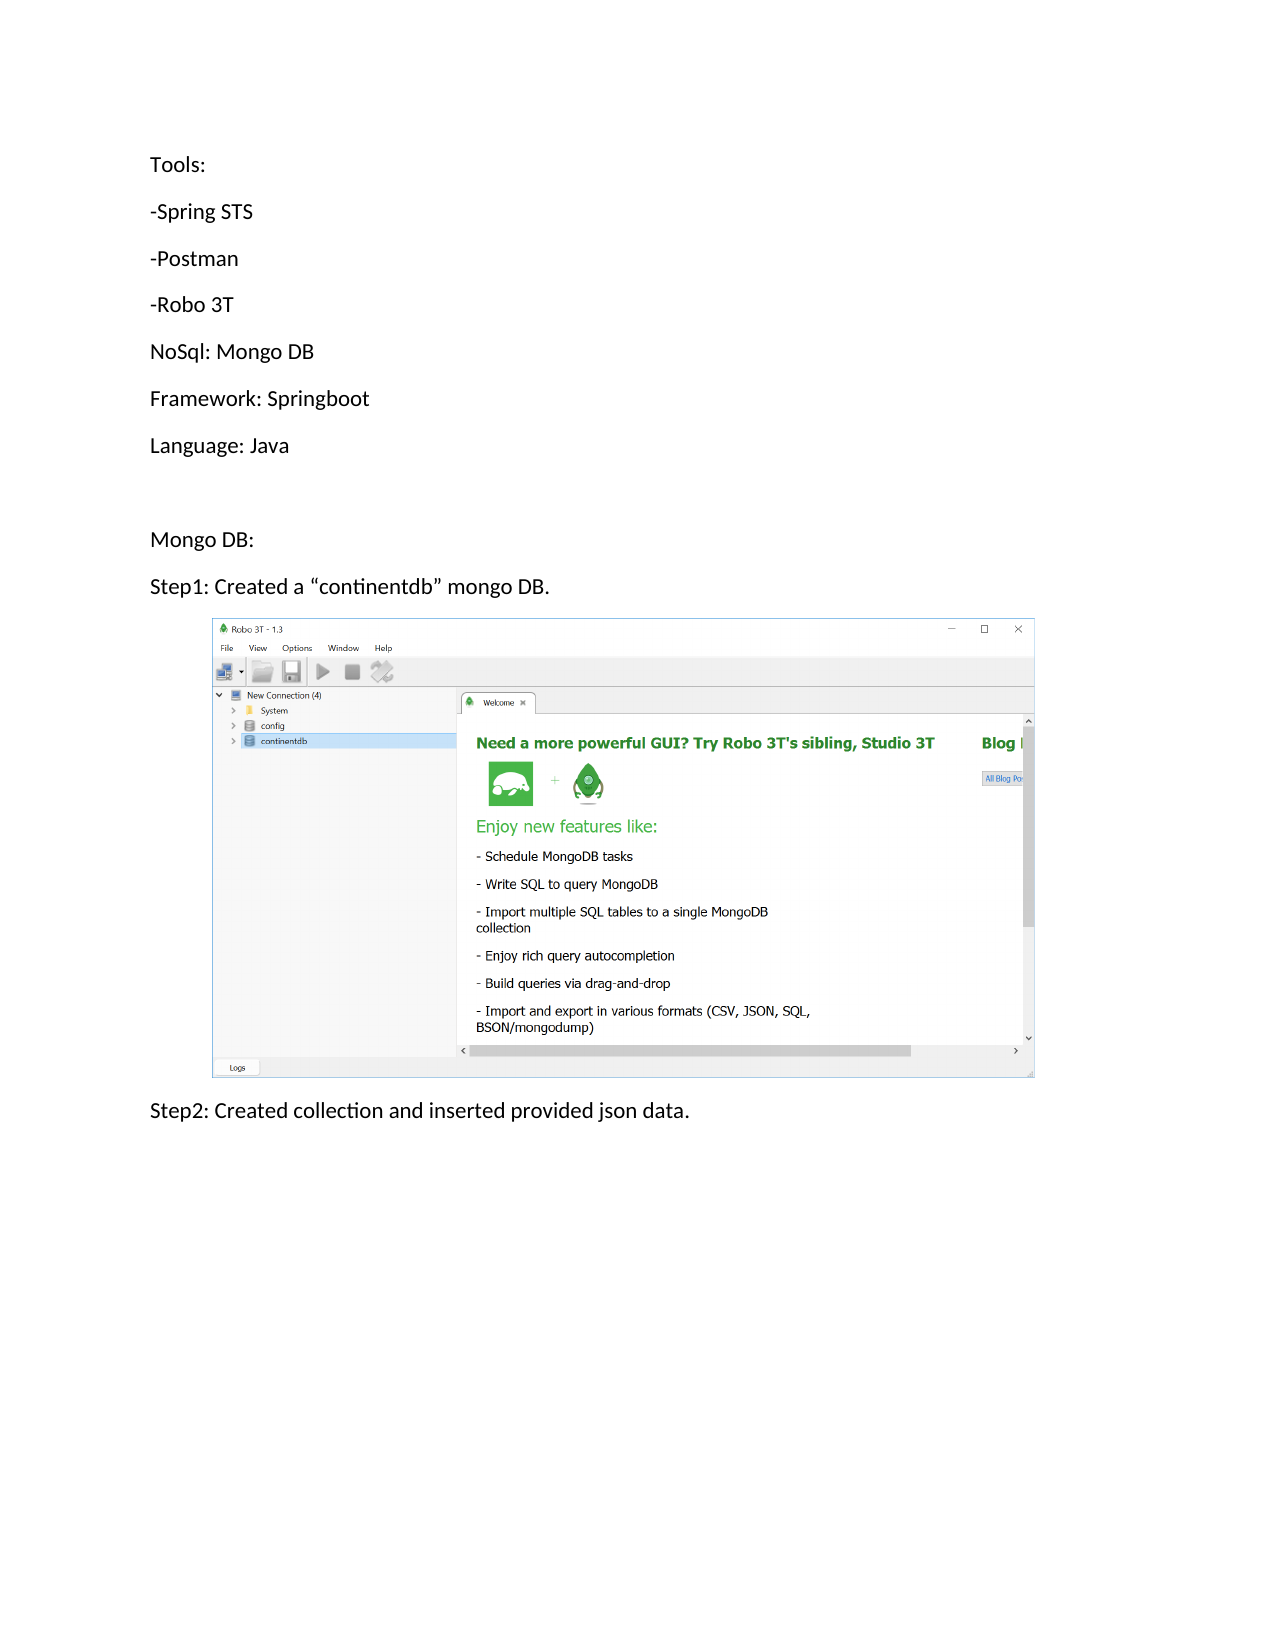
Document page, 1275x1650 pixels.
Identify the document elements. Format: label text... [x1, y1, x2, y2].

text Step2: Created collection and inserted provided json data. [150, 1096, 1125, 1124]
text Framework: Springboot [150, 384, 1125, 412]
text Step1: Created a “continentdb” mongo DB. [150, 572, 1125, 600]
text Language: Java [150, 431, 1125, 459]
text NoSql: Mongo DB [150, 337, 1125, 366]
picture [212, 618, 1035, 1078]
text Mongo DB: [150, 525, 1125, 553]
text -Robo 3T [150, 291, 1125, 319]
text Tools: [150, 150, 1125, 178]
text -Spring STS [150, 197, 1125, 225]
text -Postman [150, 244, 1125, 272]
